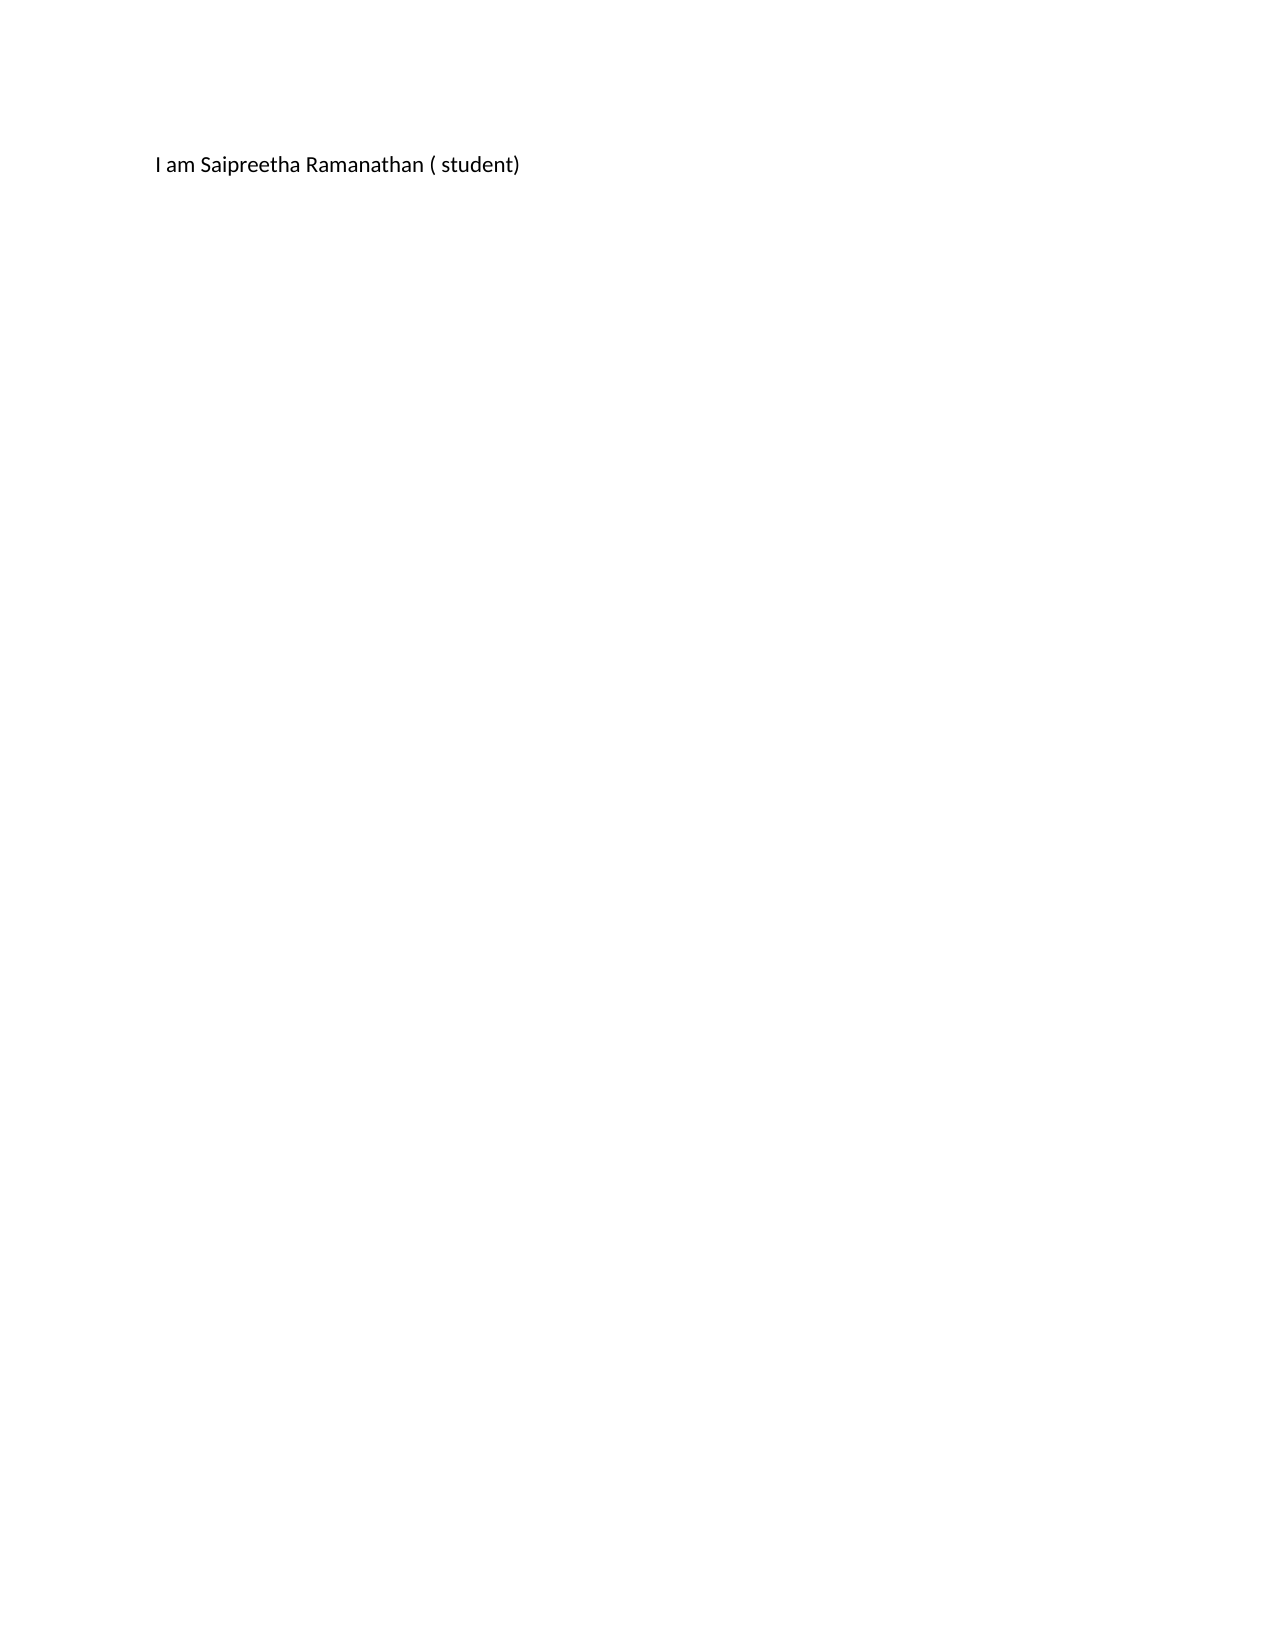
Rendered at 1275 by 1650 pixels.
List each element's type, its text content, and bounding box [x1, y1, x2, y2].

text I am Saipreetha Ramanathan ( student) [150, 150, 1125, 178]
